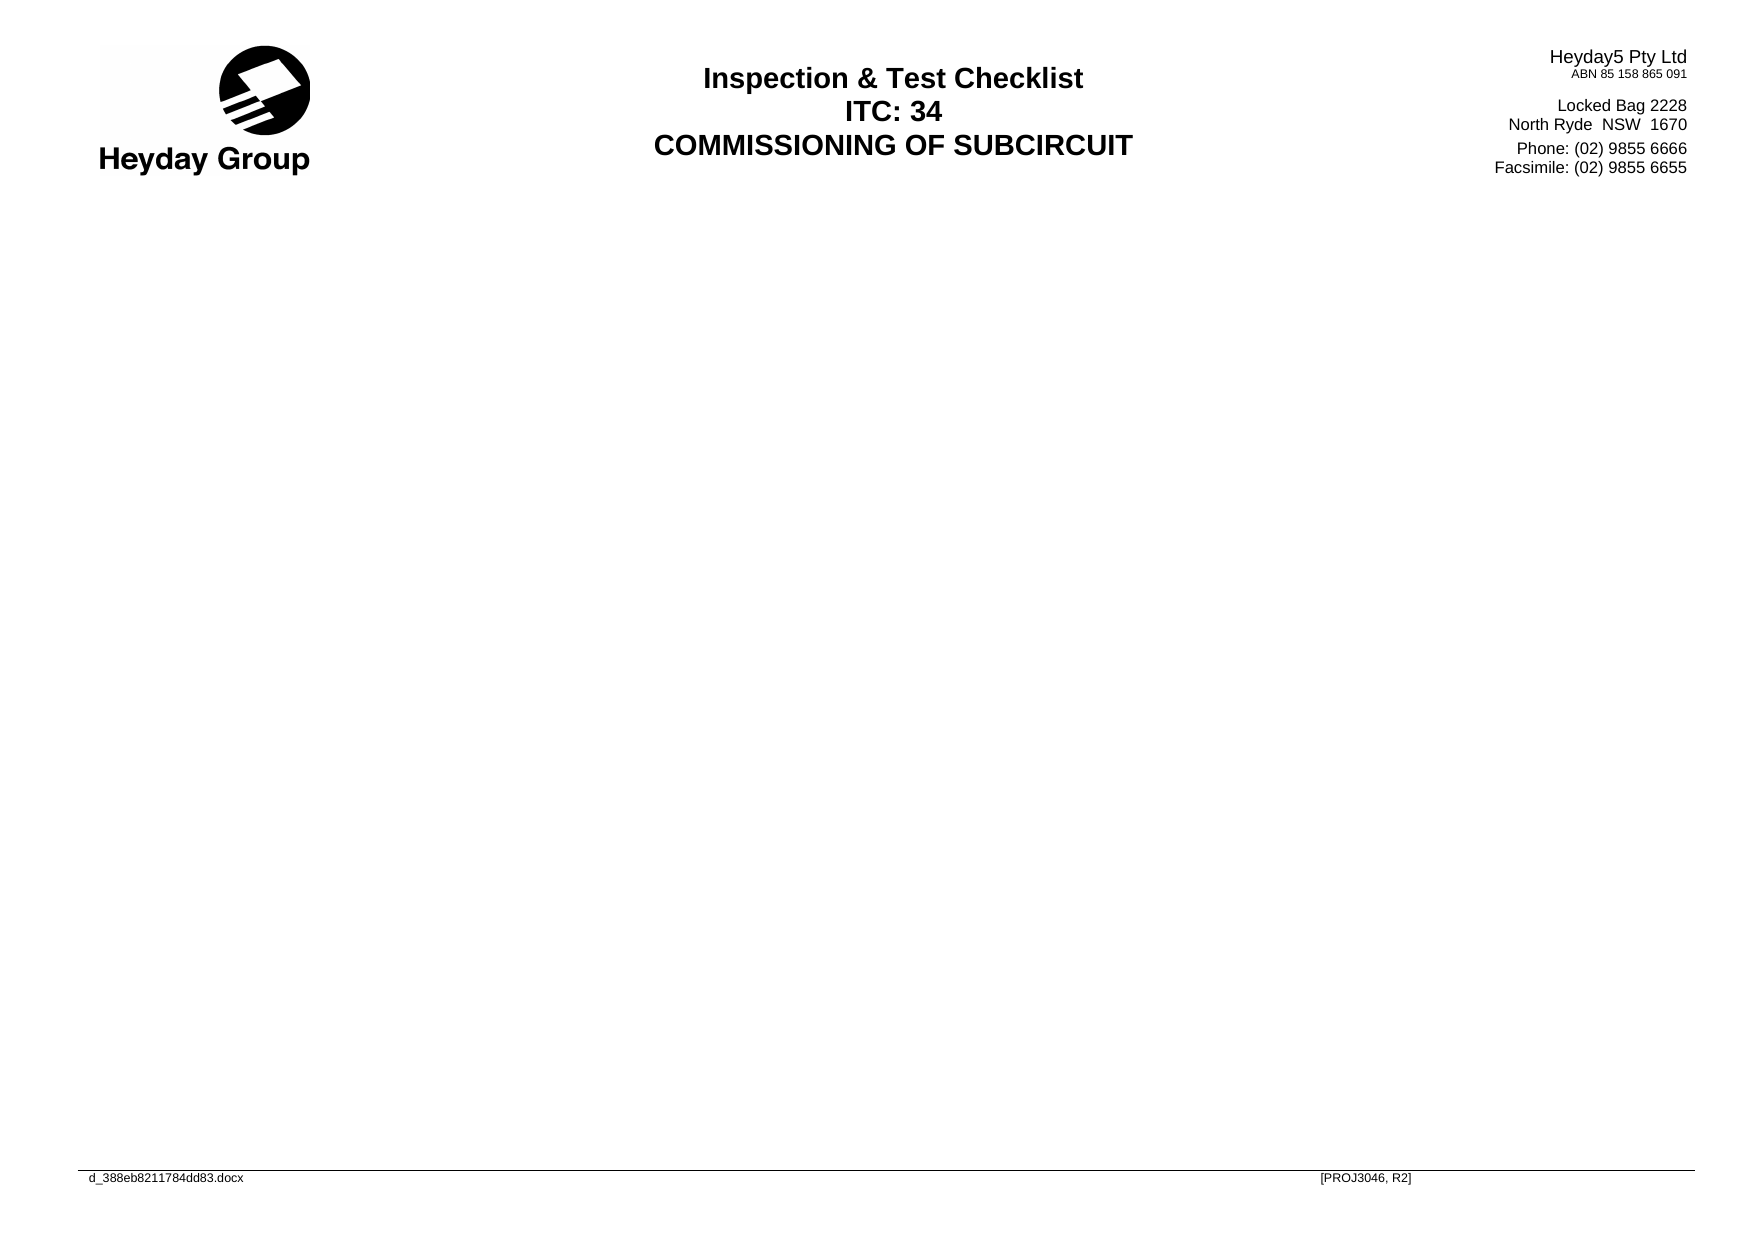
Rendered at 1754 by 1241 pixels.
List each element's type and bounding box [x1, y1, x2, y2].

picture [100, 45, 310, 176]
